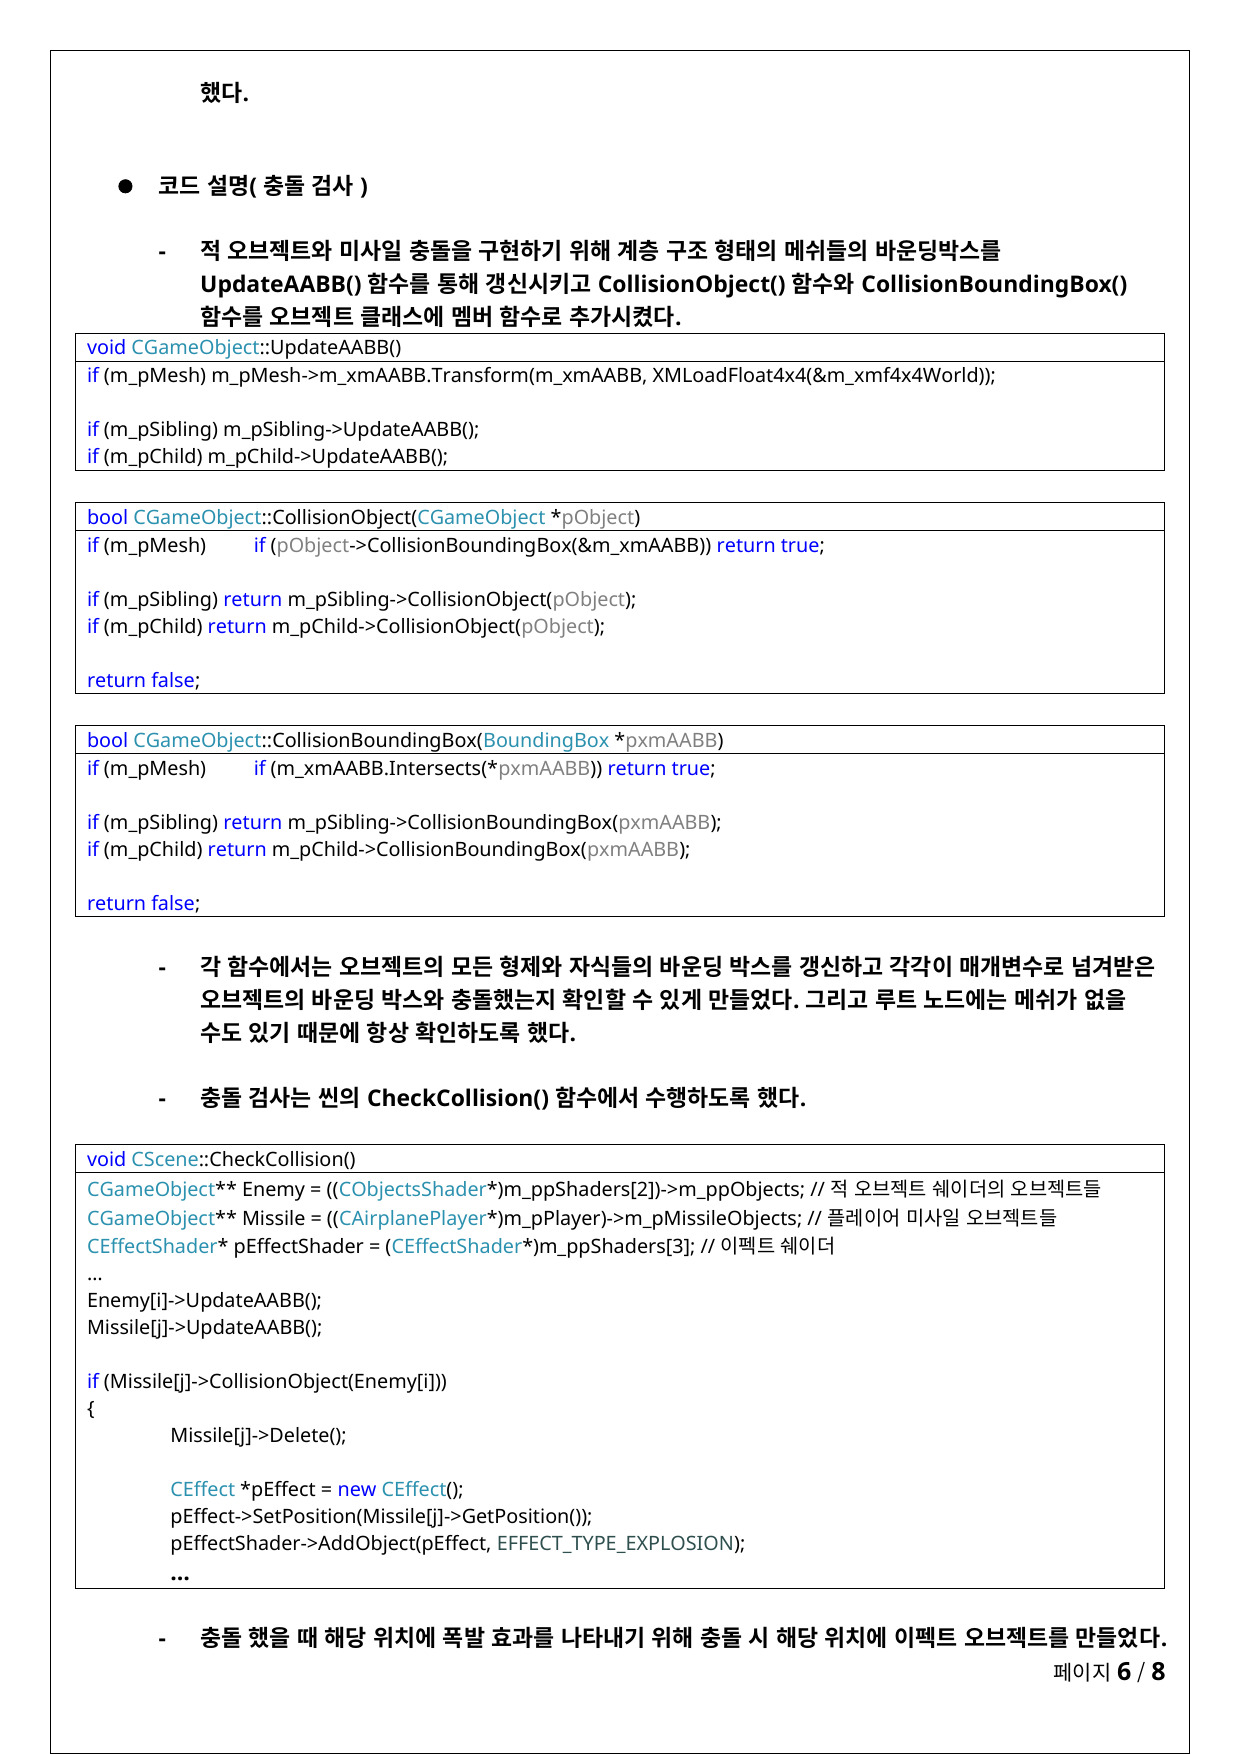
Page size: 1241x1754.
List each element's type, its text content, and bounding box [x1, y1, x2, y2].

table_cell if (m_pMesh) if (m_xmAABB.Intersects(*pxmAABB)) return true; if (m_pSibling) return m_pSibling->CollisionBoundingBox(pxmAABB); if (m_pChild) return m_pChild->CollisionBoundingBox(pxmAABB); return false; [76, 754, 1164, 916]
table_cell if (m_pMesh) m_pMesh->m_xmAABB.Transform(m_xmAABB, XMLoadFloat4x4(&m_xmf4x4World)); if (m_pSibling) m_pSibling->UpdateAABB(); if (m_pChild) m_pChild->UpdateAABB(); [76, 362, 1164, 469]
list 각 함수에서는 오브젝트의 모든 형제와 자식들의 바운딩 박스를 갱신하고 각각이 매개변수로 넘겨받은 오브젝트의 바운딩 박스와 충돌했는지 확인할 수 있게 만들었다. 그리고 루트 노드에는 메쉬가 없을 수도 있기 때문에 항상 확인하도록 했다. [158, 948, 1165, 1048]
table_header bool CGameObject::CollisionBoundingBox(BoundingBox *pxmAABB) [76, 726, 1164, 753]
table_cell CGameObject** Enemy = ((CObjectsShader*)m_ppShaders[2])->m_ppObjects; // 적 오브젝트 쉐이더의 오브젝트들 CGameObject** Missile = ((CAirplanePlayer*)m_pPlayer)->m_pMissileObjects; // 플레이어 미사일 오브젝트들 CEffectShader* pEffectShader = (CEffectShader*)m_ppShaders[3]; // 이펙트 쉐이더 … Enemy[i]->UpdateAABB(); Missile[j]->UpdateAABB(); if (Missile[j]->CollisionObject(Enemy[i])) { Missile[j]->Delete(); CEffect *pEffect = new CEffect(); pEffect->SetPosition(Missile[j]->GetPosition()); pEffectShader->AddObject(pEffect, EFFECT_TYPE_EXPLOSION); … [76, 1173, 1164, 1587]
list 코드 설명( 충돌 검사 ) [117, 168, 1165, 201]
table_cell if (m_pMesh) if (pObject->CollisionBoundingBox(&m_xmAABB)) return true; if (m_pSibling) return m_pSibling->CollisionObject(pObject); if (m_pChild) return m_pChild->CollisionObject(pObject); return false; [76, 531, 1164, 693]
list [158, 75, 1165, 108]
list 충돌 검사는 씬의 CheckCollision() 함수에서 수행하도록 했다. [158, 1079, 1165, 1113]
table_header void CScene::CheckCollision() [76, 1145, 1164, 1172]
table_header bool CGameObject::CollisionObject(CGameObject *pObject) [76, 503, 1164, 530]
list 적 오브젝트와 미사일 충돌을 구현하기 위해 계층 구조 형태의 메쉬들의 바운딩박스를 UpdateAABB() 함수를 통해 갱신시키고 CollisionObject() 함수와 CollisionBoundingBox() 함수를 오브젝트 클래스에 멤버 함수로 추가시켰다. [158, 233, 1165, 333]
list 충돌 했을 때 해당 위치에 폭발 효과를 나타내기 위해 충돌 시 해당 위치에 이펙트 오브젝트를 만들었다. [158, 1620, 1165, 1653]
table_header void CGameObject::UpdateAABB() [76, 334, 1164, 361]
